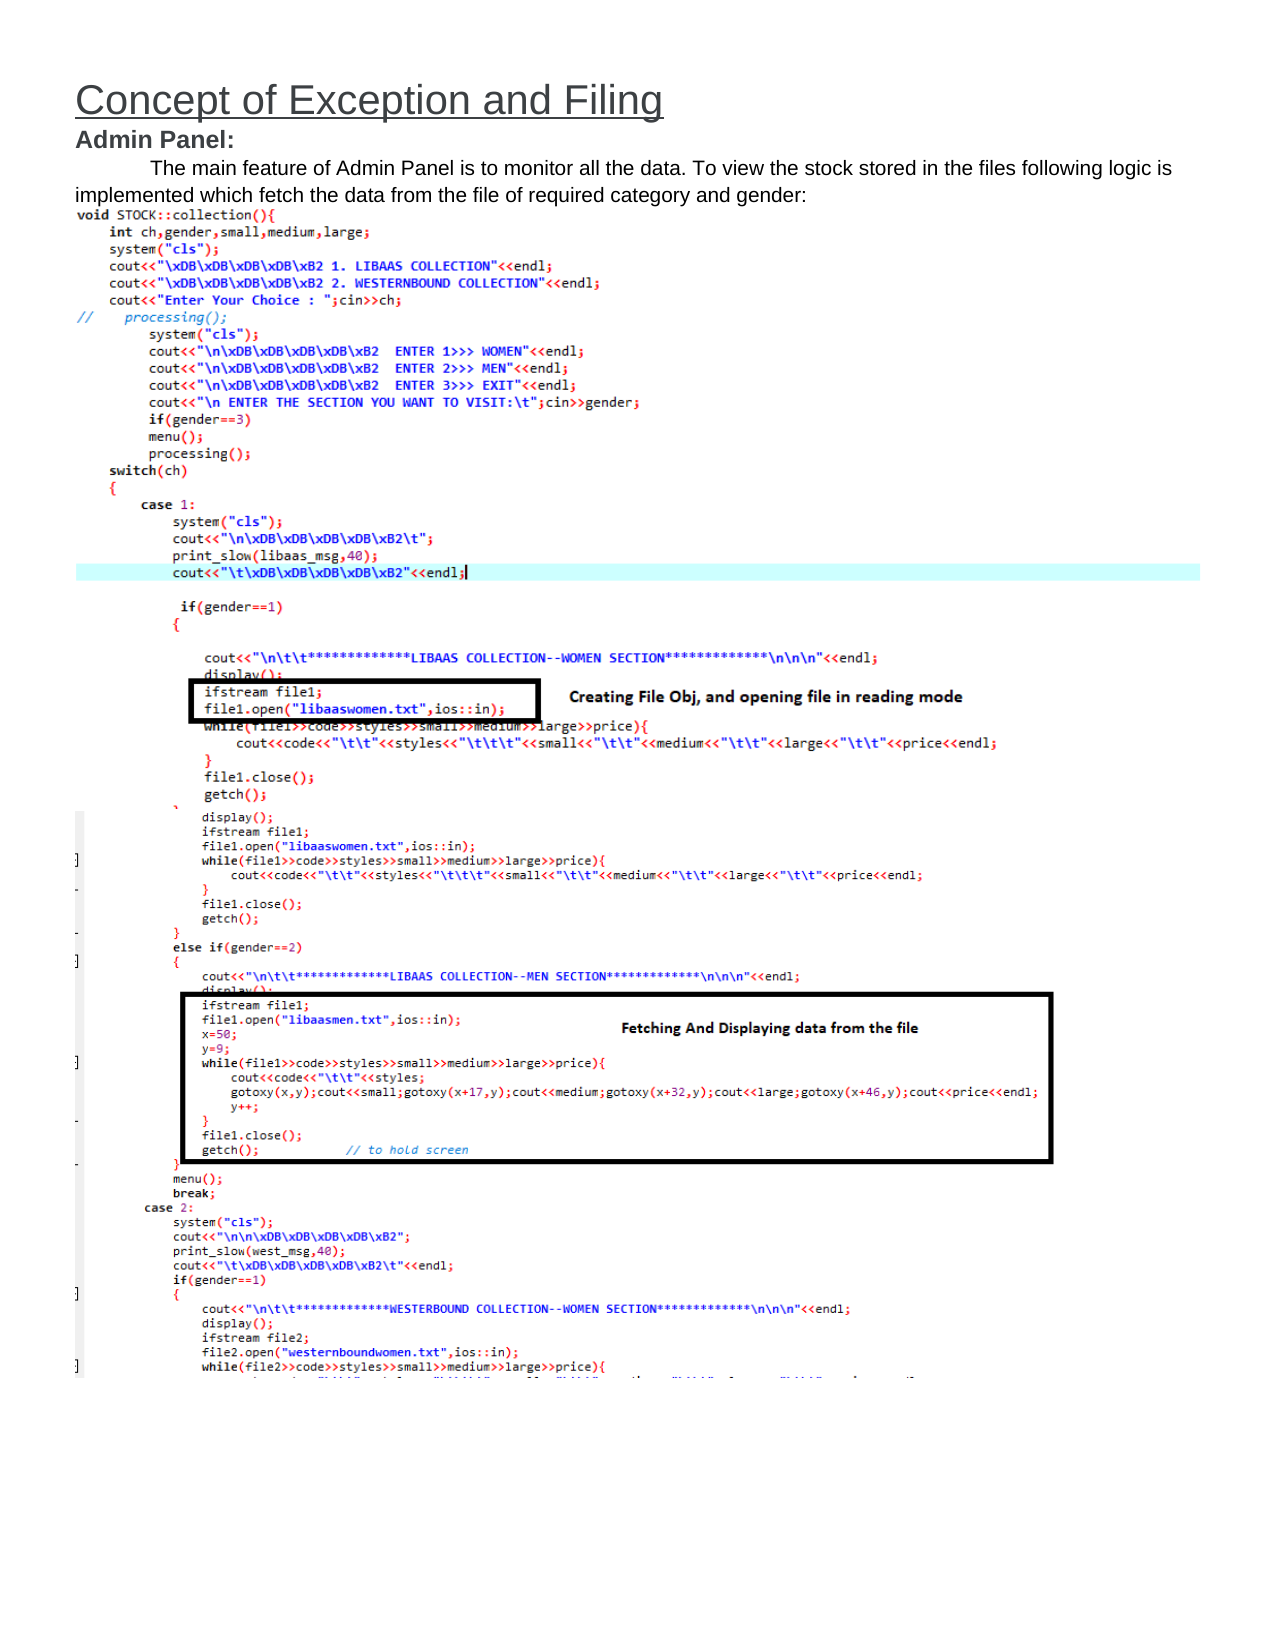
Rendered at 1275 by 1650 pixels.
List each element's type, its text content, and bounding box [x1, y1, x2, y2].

text Concept of Exception and Filing [75, 75, 1200, 123]
text The main feature of Admin Panel is to monitor all the data. To view the stock stored in the files following logic is implemented which fetch the data from the file of required category and gender: [75, 156, 1200, 207]
picture [75, 207, 1200, 809]
picture [75, 811, 1200, 1378]
text Admin Panel: [75, 125, 1200, 154]
